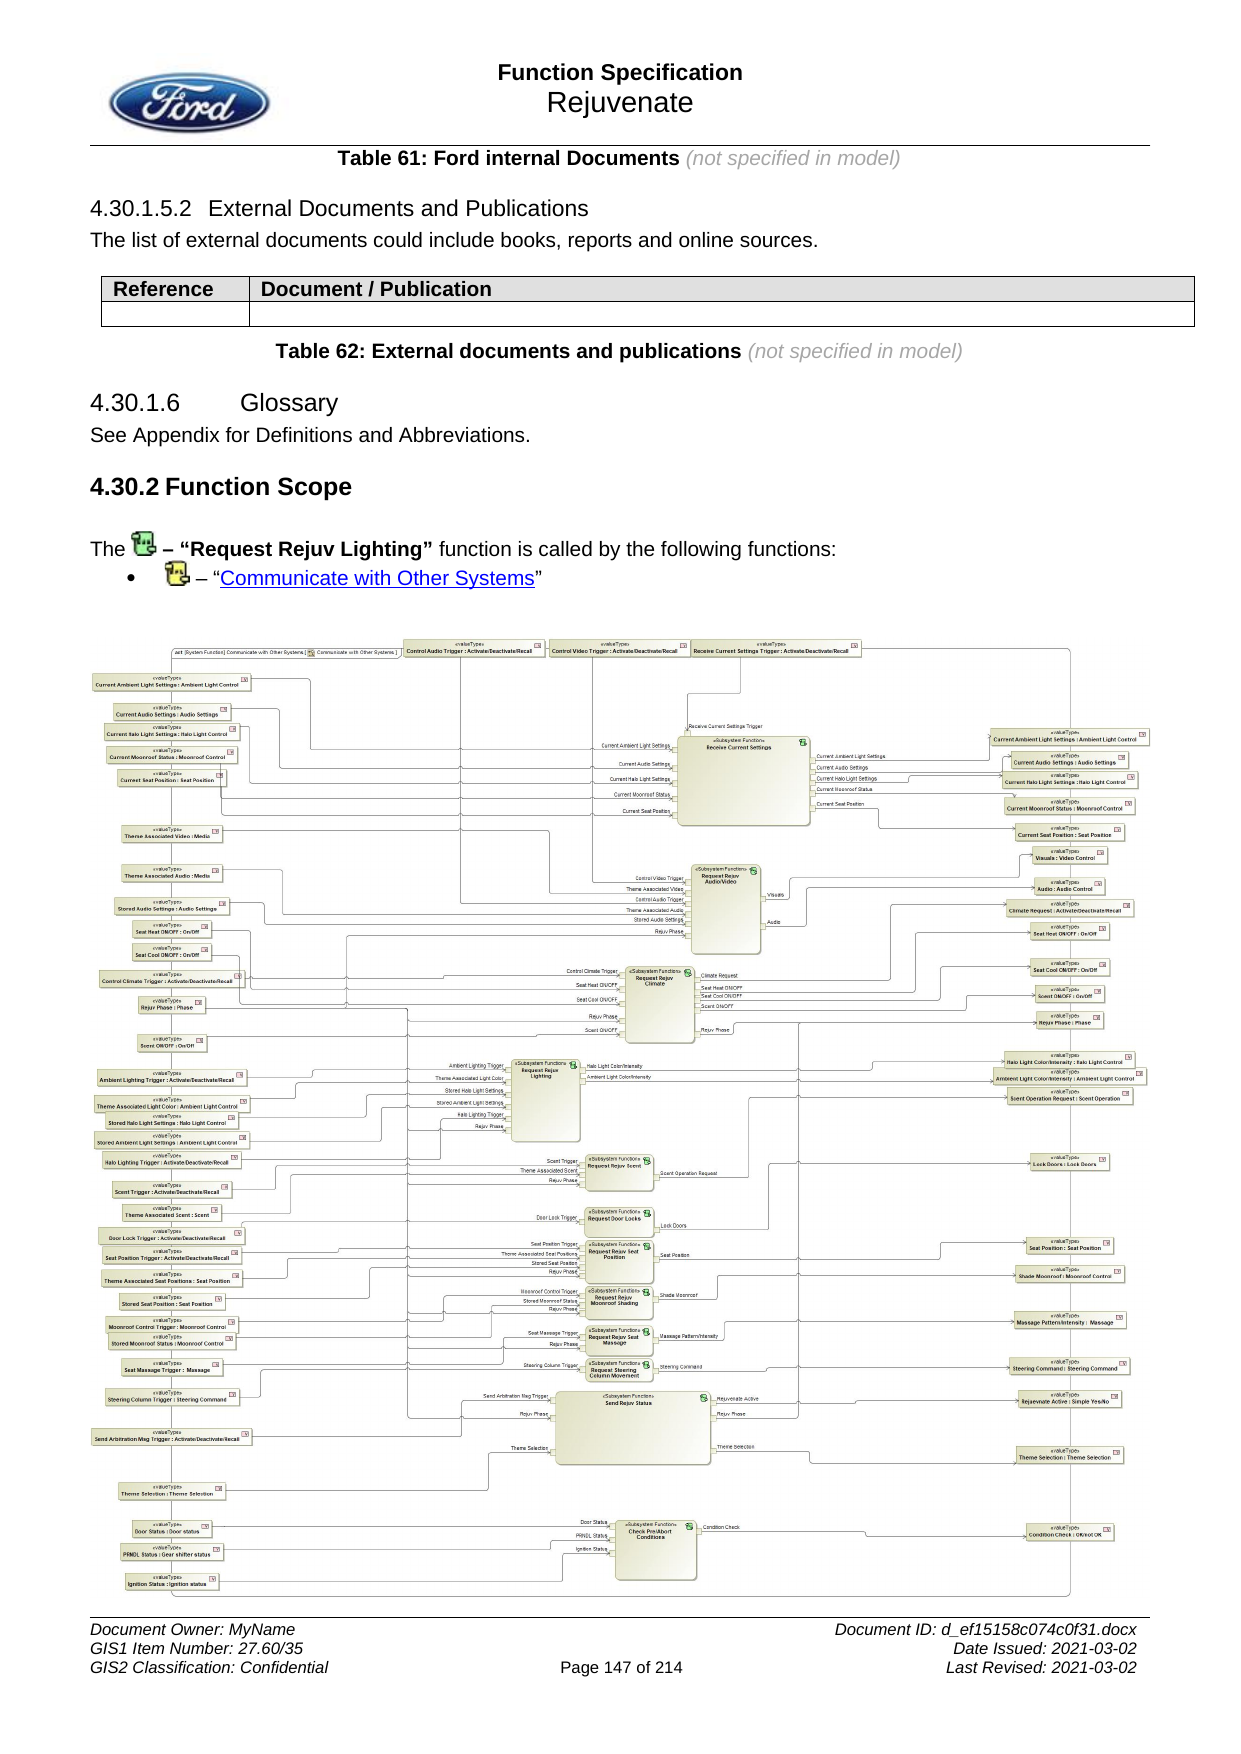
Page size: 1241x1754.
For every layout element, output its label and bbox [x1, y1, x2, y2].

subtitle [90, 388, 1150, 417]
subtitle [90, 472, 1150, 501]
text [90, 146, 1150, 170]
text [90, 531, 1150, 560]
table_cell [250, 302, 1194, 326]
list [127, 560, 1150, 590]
picture [164, 560, 190, 586]
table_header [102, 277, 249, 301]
picture [89, 53, 290, 154]
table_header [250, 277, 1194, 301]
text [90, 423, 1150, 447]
picture [131, 531, 157, 556]
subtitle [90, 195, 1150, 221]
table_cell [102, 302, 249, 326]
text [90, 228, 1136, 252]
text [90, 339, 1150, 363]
picture [89, 637, 1151, 1598]
